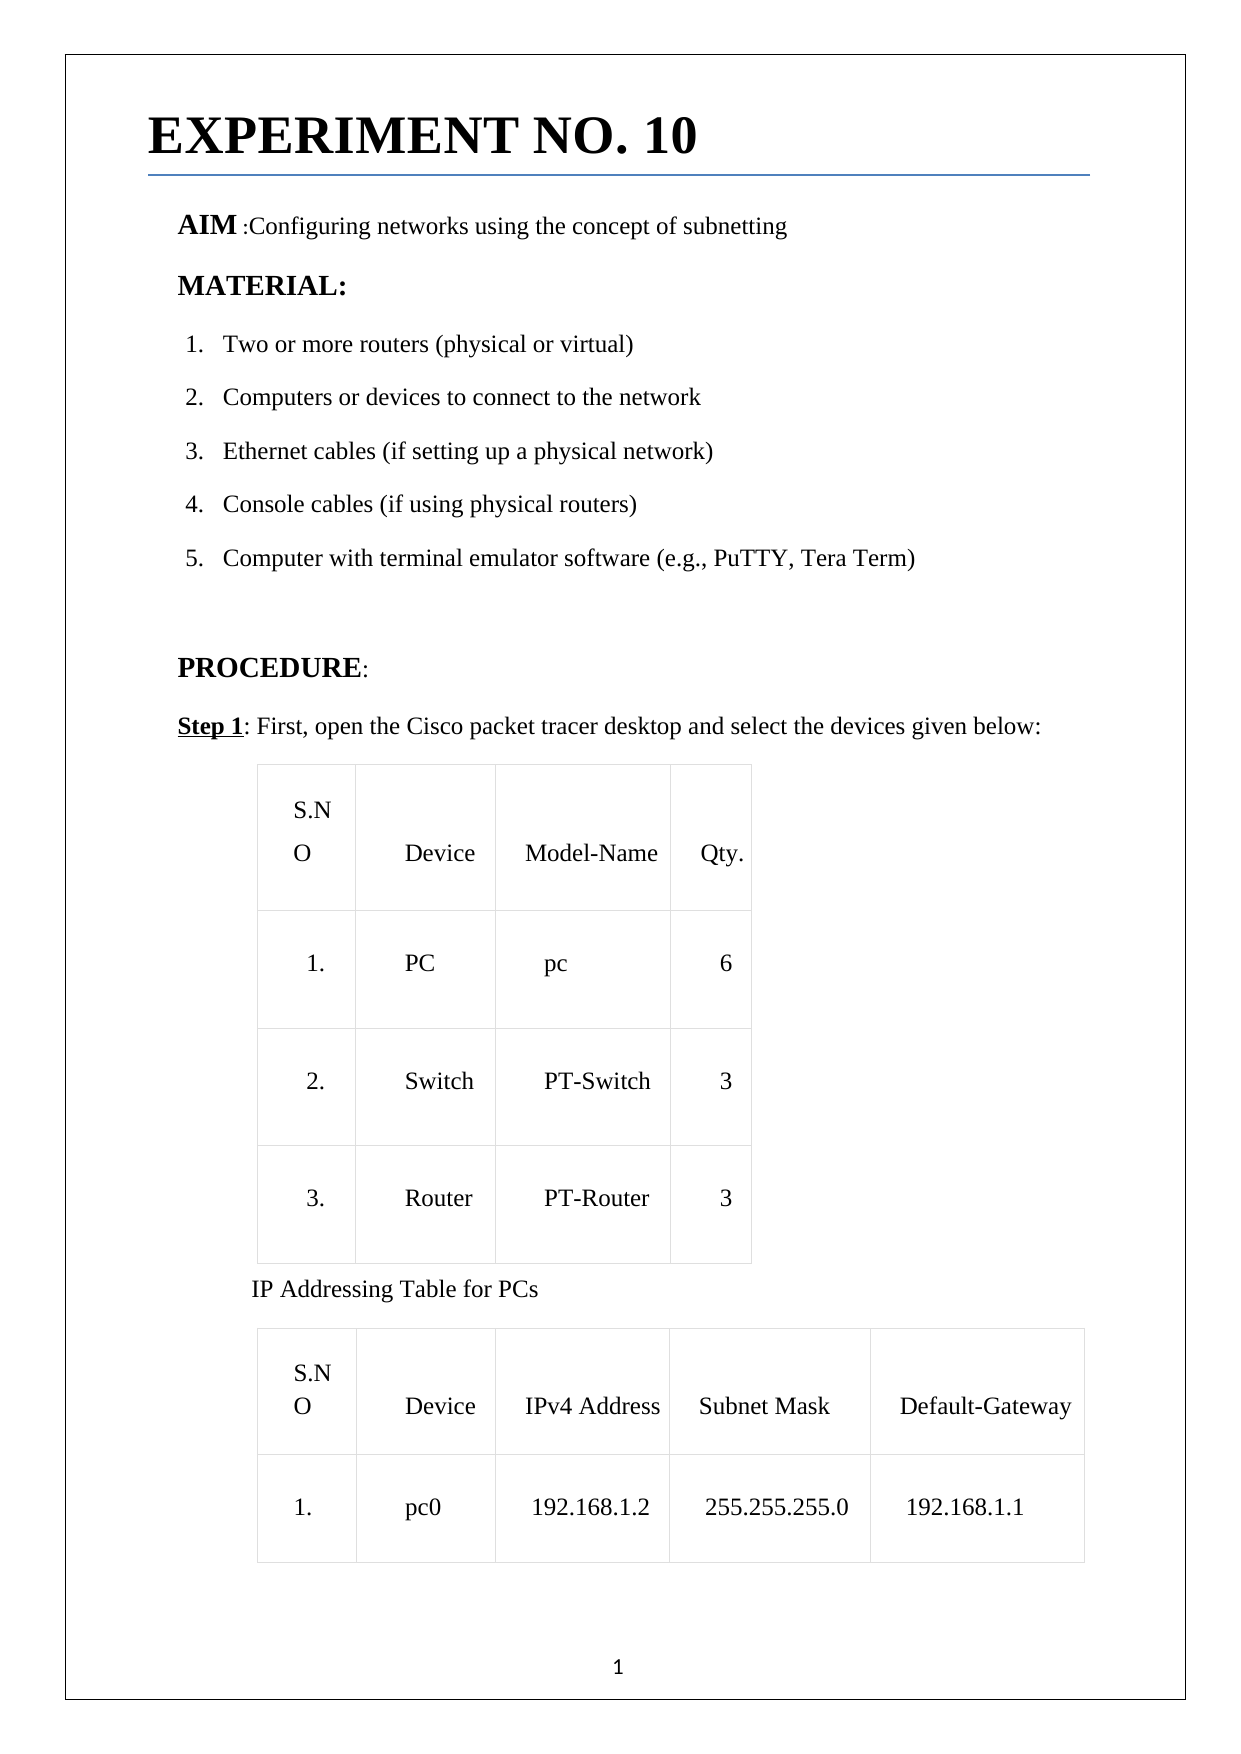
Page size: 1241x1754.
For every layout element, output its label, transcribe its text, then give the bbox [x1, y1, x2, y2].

table_cell 2. [258, 1029, 355, 1145]
table_cell 192.168.1.2 [496, 1455, 669, 1562]
table_header Device [356, 765, 495, 910]
table_header Subnet Mask [670, 1329, 870, 1453]
list Two or more routers (physical or virtual) [185, 329, 1090, 358]
table_cell PT-Router [496, 1146, 670, 1263]
table_cell 3 [671, 1029, 751, 1145]
table_cell 3 [671, 1146, 751, 1263]
table_header IPv4 Address [496, 1329, 669, 1453]
table_cell pc [496, 911, 670, 1027]
table_cell 1. [258, 911, 355, 1027]
list Computer with terminal emulator software (e.g., PuTTY, Tera Term) [185, 543, 1090, 572]
table_cell 3. [258, 1146, 355, 1263]
text AIM :Configuring networks using the concept of subnetting [177, 207, 1090, 241]
list Console cables (if using physical routers) [185, 489, 1090, 518]
table_cell pc0 [357, 1455, 495, 1562]
text PROCEDURE: [177, 650, 1090, 684]
list Computers or devices to connect to the network [185, 382, 1090, 411]
table_cell PT-Switch [496, 1029, 670, 1145]
table_header Model-Name [496, 765, 670, 910]
table_cell 192.168.1.1 [871, 1455, 1084, 1562]
table_cell Switch [356, 1029, 495, 1145]
list Ethernet cables (if setting up a physical network) [185, 436, 1090, 465]
table_header Default-Gateway [871, 1329, 1084, 1453]
table_header Qty. [671, 765, 751, 910]
text Step 1: First, open the Cisco packet tracer desktop and select the devices given below: [177, 711, 1090, 739]
title EXPERIMENT NO. 10 [148, 103, 1090, 174]
table_cell PC [356, 911, 495, 1027]
table_header S.NO [258, 1329, 356, 1453]
text MATERIAL: [177, 268, 1090, 302]
table_header Device [357, 1329, 495, 1453]
table_cell 6 [671, 911, 751, 1027]
table_cell Router [356, 1146, 495, 1263]
table_cell 1. [258, 1455, 356, 1562]
table_header S.NO [258, 765, 355, 910]
text IP Addressing Table for PCs [251, 1274, 1090, 1303]
table_cell 255.255.255.0 [670, 1455, 870, 1562]
